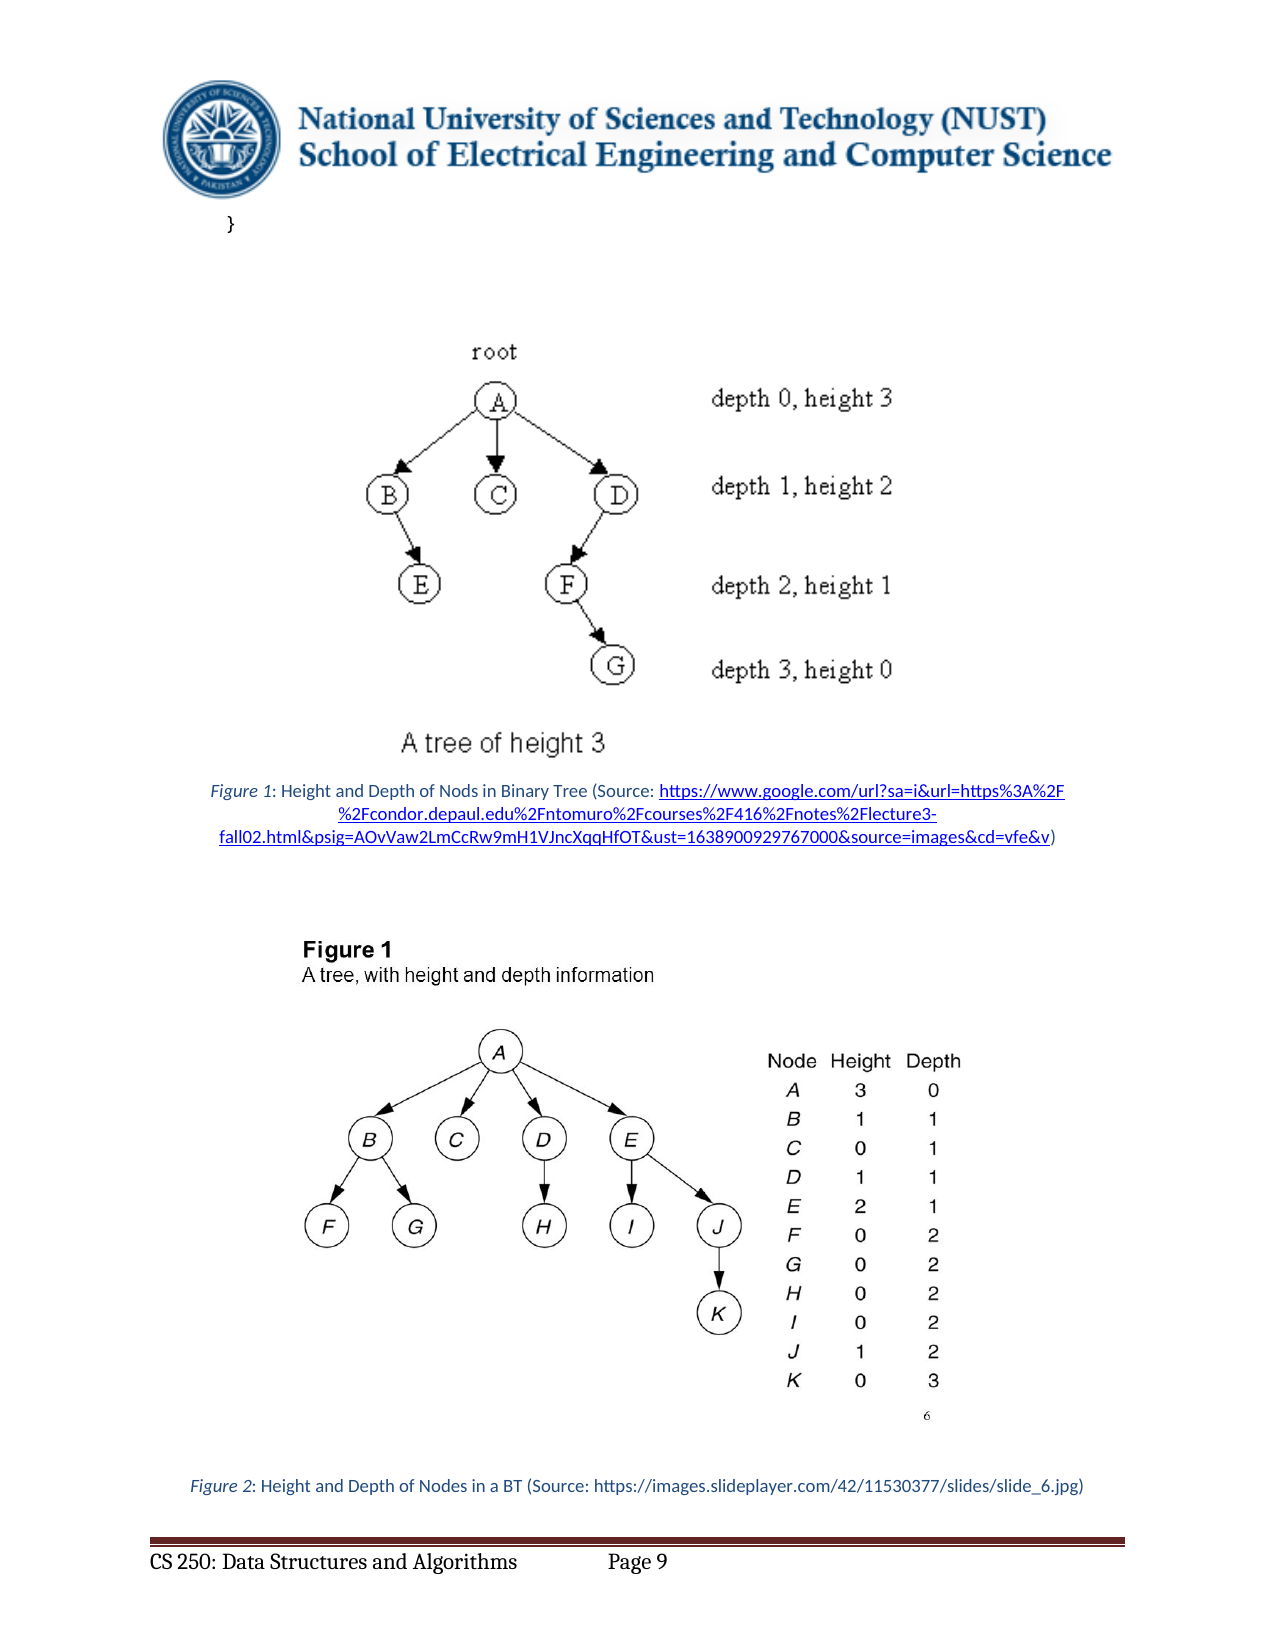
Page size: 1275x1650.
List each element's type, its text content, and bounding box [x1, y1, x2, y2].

picture [286, 922, 989, 1450]
picture [150, 75, 1125, 210]
picture [366, 326, 910, 768]
text } [150, 210, 1125, 236]
